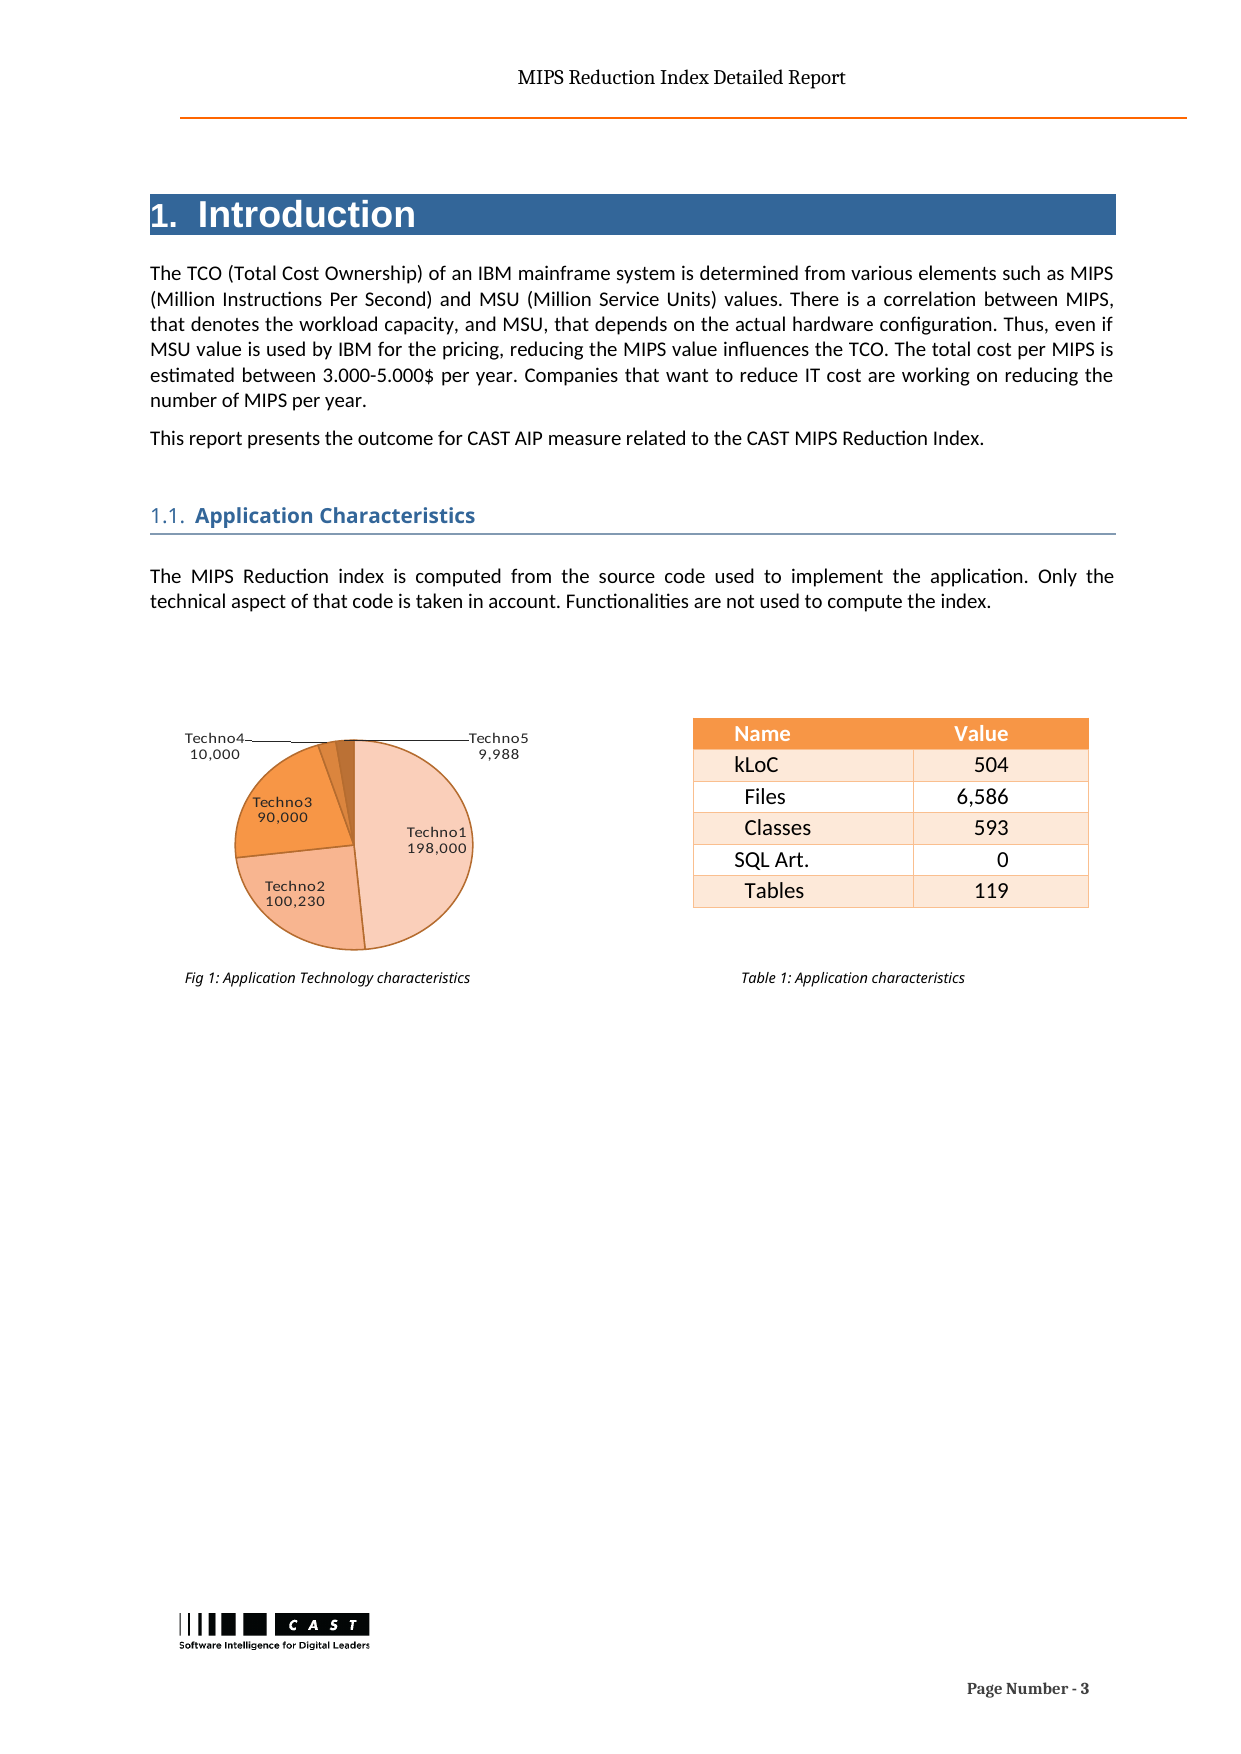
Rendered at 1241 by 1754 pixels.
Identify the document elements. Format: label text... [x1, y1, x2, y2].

subtitle Introduction [150, 194, 1116, 235]
table_cell SQL Art. [694, 845, 913, 875]
table_cell Classes [694, 813, 913, 844]
table_cell 6,586 [914, 782, 1088, 812]
text The TCO (Total Cost Ownership) of an IBM mainframe system is determined from various elements such as MIPS (Million Instructions Per Second) and MSU (Million Service Units) values. There is a correlation between MIPS, that denotes the workload capacity, and MSU, that depends on the actual hardware configuration. Thus, even if MSU value is used by IBM for the pricing, reducing the MIPS value influences the TCO. The total cost per MIPS is estimated between 3.000-5.000$ per year. Companies that want to reduce IT cost are working on reducing the number of MIPS per year. [150, 260, 1116, 413]
table_cell 0 [914, 845, 1088, 875]
text The MIPS Reduction index is computed from the source code used to implement the application. Only the technical aspect of that code is taken in account. Functionalities are not used to compute the index. [150, 563, 1116, 614]
table_cell 119 [914, 876, 1088, 907]
table_header Value [914, 719, 1088, 749]
table_cell Files [694, 782, 913, 812]
table_cell 593 [914, 813, 1088, 844]
table_cell Tables [694, 876, 913, 907]
table_cell kLoC [694, 750, 913, 781]
subtitle Application Characteristics [150, 501, 1116, 533]
picture [179, 1613, 370, 1651]
table_cell 504 [914, 750, 1088, 781]
table_header Name [694, 719, 913, 749]
text This report presents the outcome for CAST AIP measure related to the CAST MIPS Reduction Index. [150, 425, 1116, 451]
text Fig 1: Application Technology characteristics Table 1: Application characteristics [179, 963, 1116, 988]
